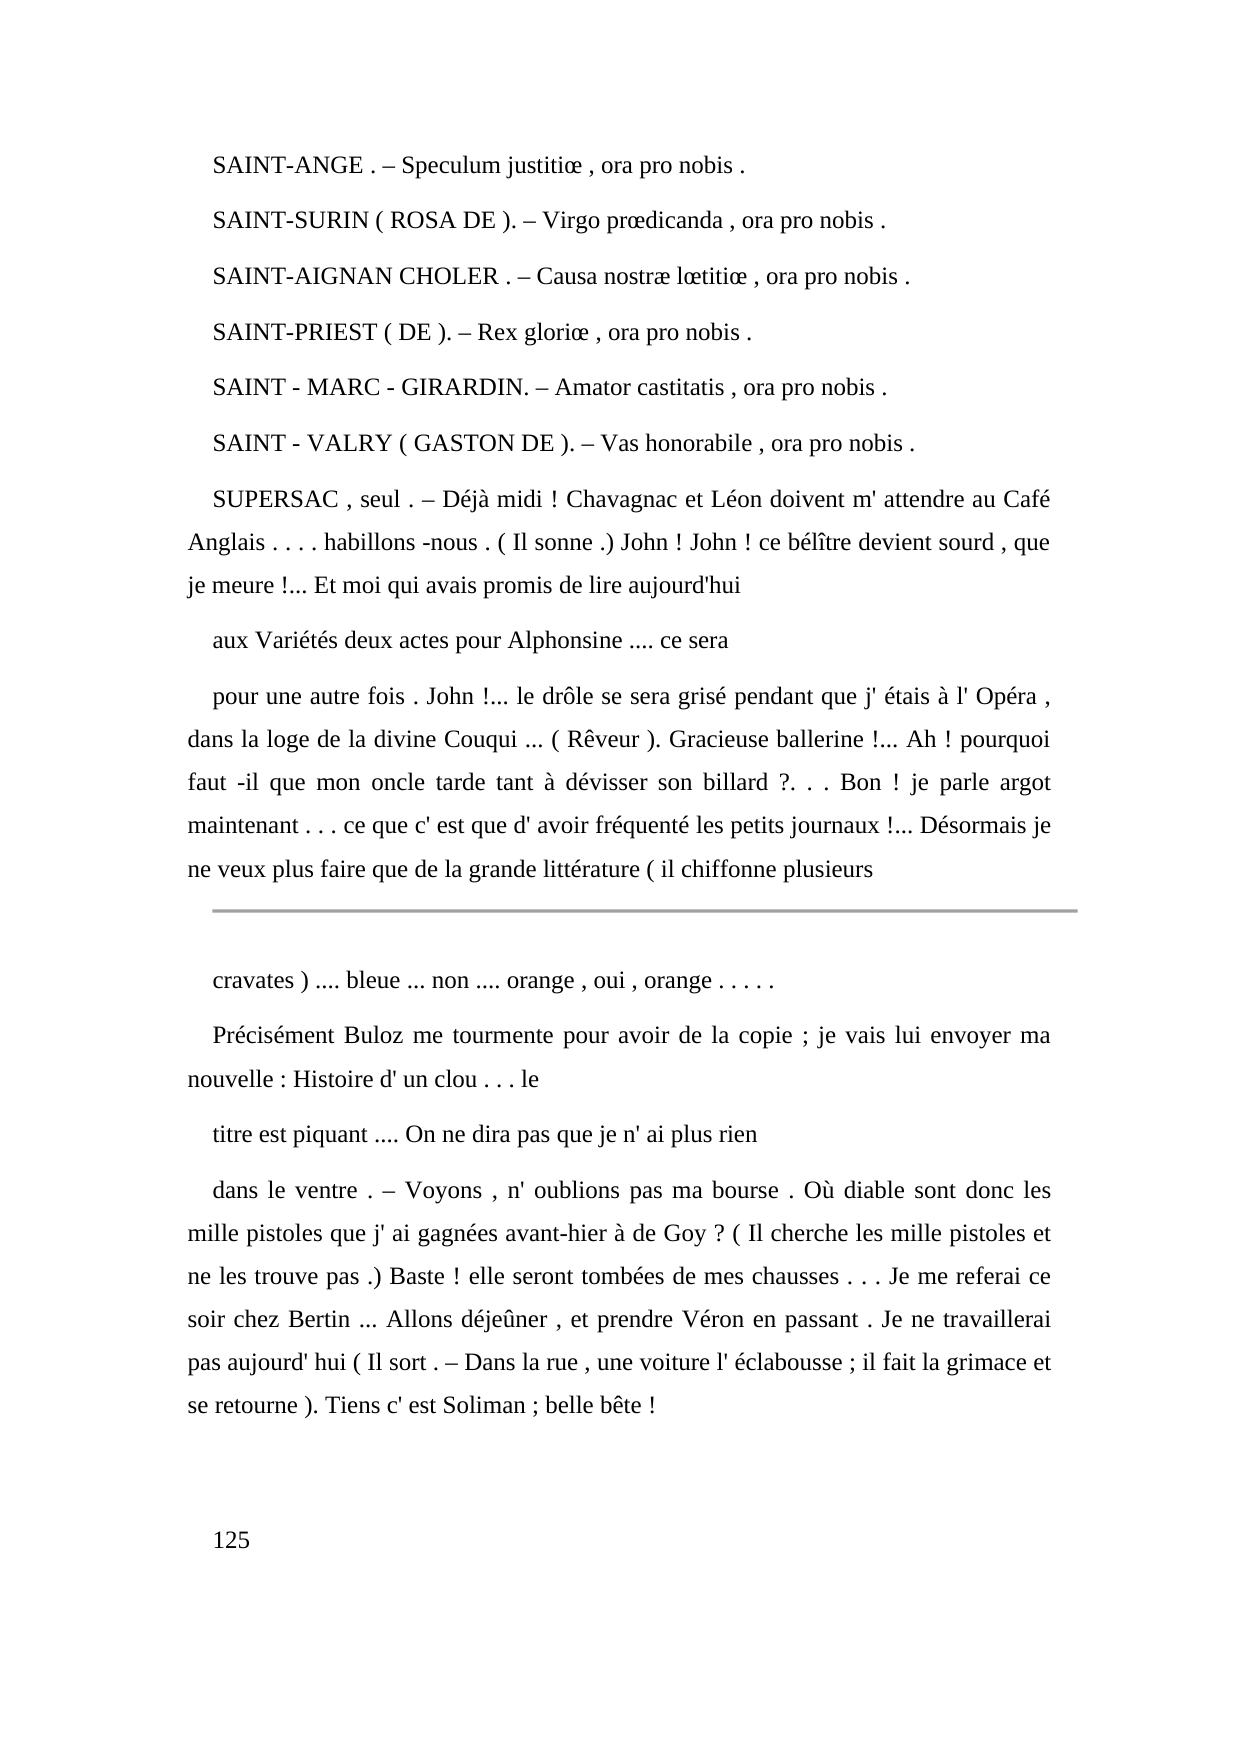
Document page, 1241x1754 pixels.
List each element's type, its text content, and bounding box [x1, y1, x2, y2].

text Précisément Buloz me tourmente pour avoir de la copie ; je vais lui envoyer ma nouvelle : Histoire d' un clou . . . le [187, 1021, 1053, 1092]
text SUPERSAC , seul . – Déjà midi ! Chavagnac et Léon doivent m' attendre au Café Anglais . . . . habillons -nous . ( Il sonne .) John ! John ! ce bélître devient sourd , que je meure !... Et moi qui avais promis de lire aujourd'hui [187, 484, 1053, 599]
text SAINT-AIGNAN CHOLER . – Causa nostræ lœtitiœ , ora pro nobis . [187, 261, 1053, 290]
text SAINT-ANGE . – Speculum justitiœ , ora pro nobis . [187, 150, 1053, 179]
text SAINT - MARC - GIRARDIN. – Amator castitatis , ora pro nobis . [187, 372, 1053, 401]
text SAINT - VALRY ( GASTON DE ). – Vas honorabile , ora pro nobis . [187, 428, 1053, 457]
text SAINT-SURIN ( ROSA DE ). – Virgo prœdicanda , ora pro nobis . [187, 206, 1053, 234]
text cravates ) .... bleue ... non .... orange , oui , orange . . . . . [187, 965, 1053, 994]
text SAINT-PRIEST ( DE ). – Rex gloriœ , ora pro nobis . [187, 317, 1053, 346]
text dans le ventre . – Voyons , n' oublions pas ma bourse . Où diable sont donc les mille pistoles que j' ai gagnées avant-hier à de Goy ? ( Il cherche les mille pistoles et ne les trouve pas .) Baste ! elle seront tombées de mes chausses . . . Je me referai ce soir chez Bertin ... Allons déjeûner , et prendre Véron en passant . Je ne travaillerai pas aujourd' hui ( Il sort . – Dans la rue , une voiture l' éclabousse ; il fait la grimace et se retourne ). Tiens c' est Soliman ; belle bête ! [187, 1175, 1053, 1419]
text titre est piquant .... On ne dira pas que je n' ai plus rien [187, 1119, 1053, 1148]
text aux Variétés deux actes pour Alphonsine .... ce sera [187, 626, 1053, 654]
text pour une autre fois . John !... le drôle se sera grisé pendant que j' étais à l' Opéra , dans la loge de la divine Couqui ... ( Rêveur ). Gracieuse ballerine !... Ah ! pourquoi faut -il que mon oncle tarde tant à dévisser son billard ?. . . Bon ! je parle argot maintenant . . . ce que c' est que d' avoir fréquenté les petits journaux !... Désormais je ne veux plus faire que de la grande littérature ( il chiffonne plusieurs [187, 681, 1053, 882]
